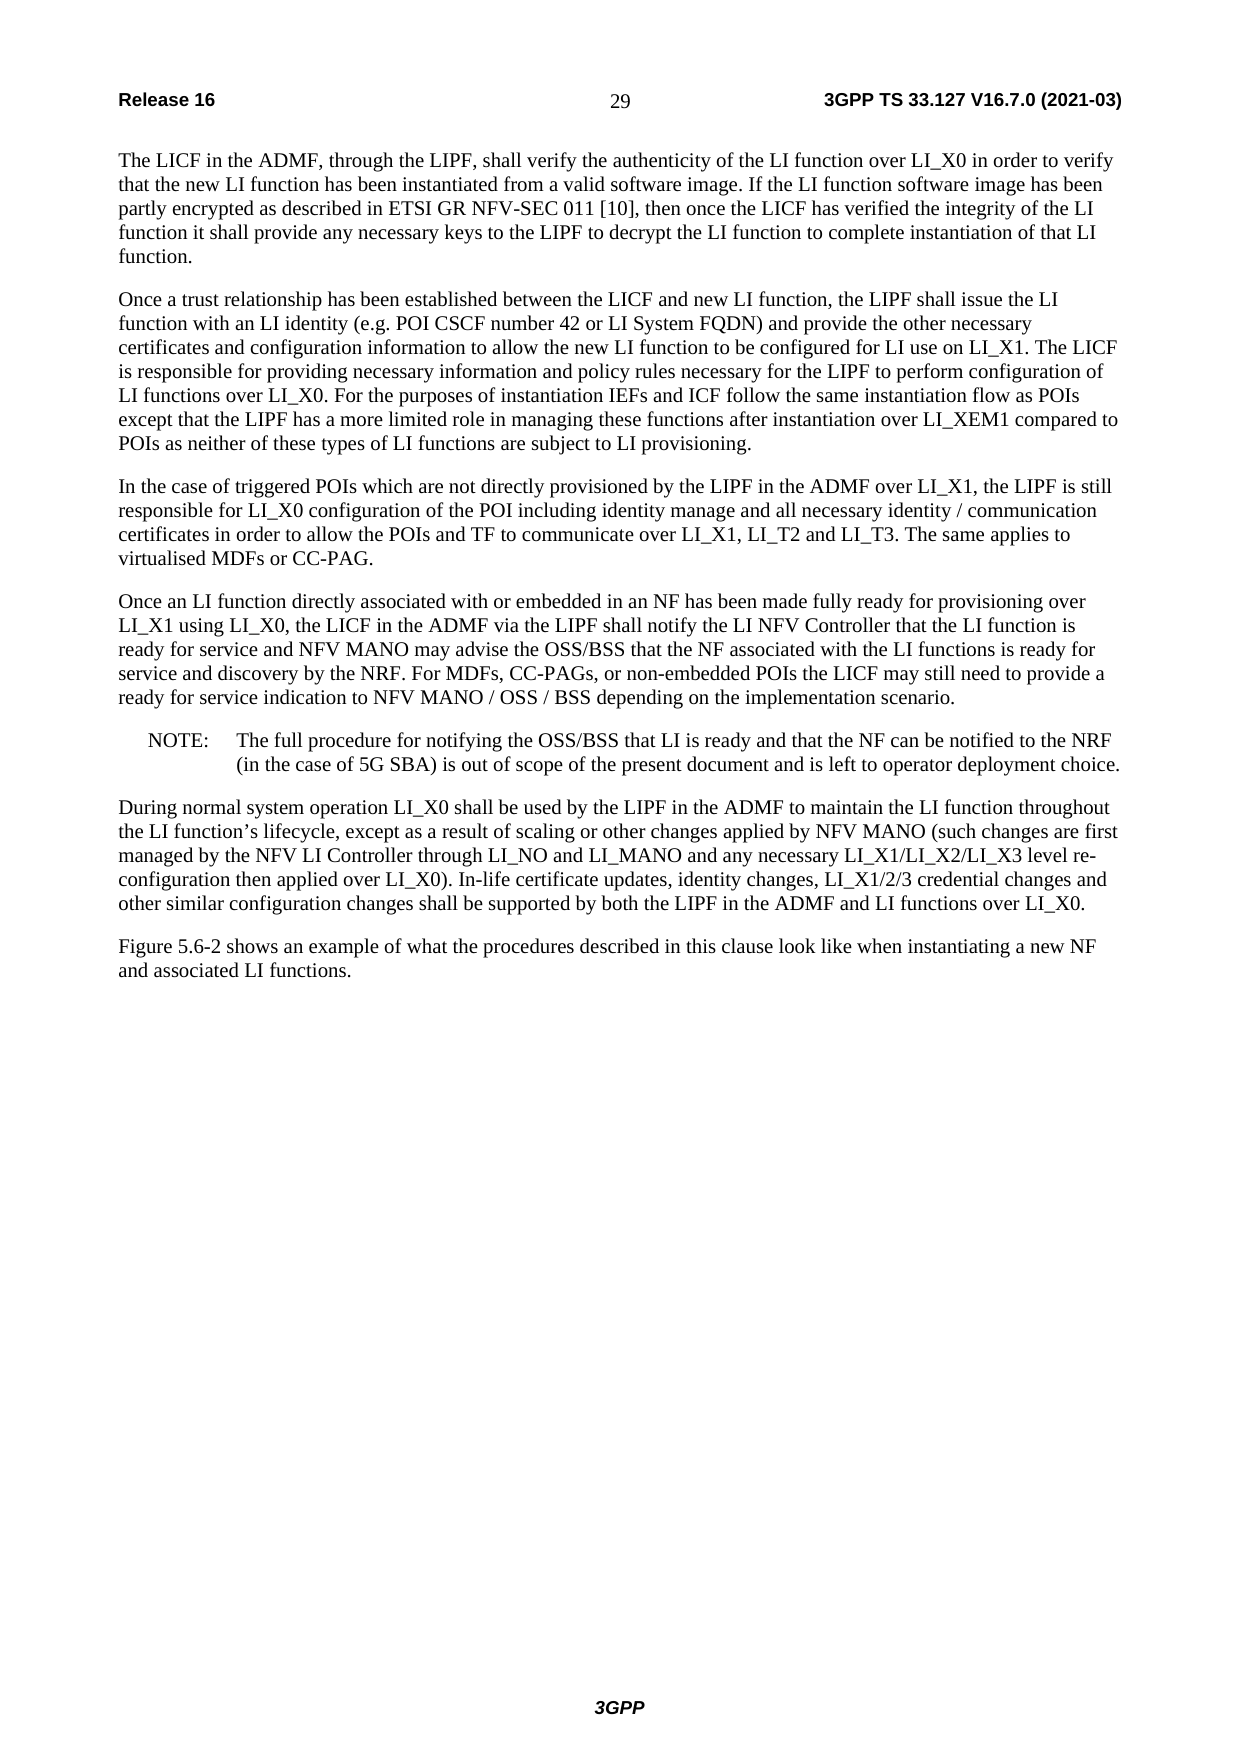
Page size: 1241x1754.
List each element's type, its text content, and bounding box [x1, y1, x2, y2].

text Once an LI function directly associated with or embedded in an NF has been made fully ready for provisioning over LI_X1 using LI_X0, the LICF in the ADMF via the LIPF shall notify the LI NFV Controller that the LI function is ready for service and NFV MANO may advise the OSS/BSS that the NF associated with the LI functions is ready for service and discovery by the NRF. For MDFs, CC-PAGs, or non-embedded POIs the LICF may still need to provide a ready for service indication to NFV MANO / OSS / BSS depending on the implementation scenario. [118, 589, 1122, 709]
text NOTE: The full procedure for notifying the OSS/BSS that LI is ready and that the NF can be notified to the NRF (in the case of 5G SBA) is out of scope of the present document and is left to operator deployment choice. [148, 728, 1122, 776]
text The LICF in the ADMF, through the LIPF, shall verify the authenticity of the LI function over LI_X0 in order to verify that the new LI function has been instantiated from a valid software image. If the LI function software image has been partly encrypted as described in ETSI GR NFV-SEC 011 [10], then once the LICF has verified the integrity of the LI function it shall provide any necessary keys to the LIPF to decrypt the LI function to complete instantiation of that LI function. [118, 147, 1122, 268]
text Once a trust relationship has been established between the LICF and new LI function, the LIPF shall issue the LI function with an LI identity (e.g. POI CSCF number 42 or LI System FQDN) and provide the other necessary certificates and configuration information to allow the new LI function to be configured for LI use on LI_X1. The LICF is responsible for providing necessary information and policy rules necessary for the LIPF to perform configuration of LI functions over LI_X0. For the purposes of instantiation IEFs and ICF follow the same instantiation flow as POIs except that the LIPF has a more limited role in managing these functions after instantiation over LI_XEM1 compared to POIs as neither of these types of LI functions are subject to LI provisioning. [118, 287, 1122, 455]
text During normal system operation LI_X0 shall be used by the LIPF in the ADMF to maintain the LI function throughout the LI function’s lifecycle, except as a result of scaling or other changes applied by NFV MANO (such changes are first managed by the NFV LI Controller through LI_NO and LI_MANO and any necessary LI_X1/LI_X2/LI_X3 level re-configuration then applied over LI_X0). In-life certificate updates, identity changes, LI_X1/2/3 credential changes and other similar configuration changes shall be supported by both the LIPF in the ADMF and LI functions over LI_X0. [118, 795, 1122, 915]
text In the case of triggered POIs which are not directly provisioned by the LIPF in the ADMF over LI_X1, the LIPF is still responsible for LI_X0 configuration of the POI including identity manage and all necessary identity / communication certificates in order to allow the POIs and TF to communicate over LI_X1, LI_T2 and LI_T3. The same applies to virtualised MDFs or CC-PAG. [118, 474, 1122, 570]
text Figure 5.6-2 shows an example of what the procedures described in this clause look like when instantiating a new NF and associated LI functions. [118, 934, 1122, 982]
